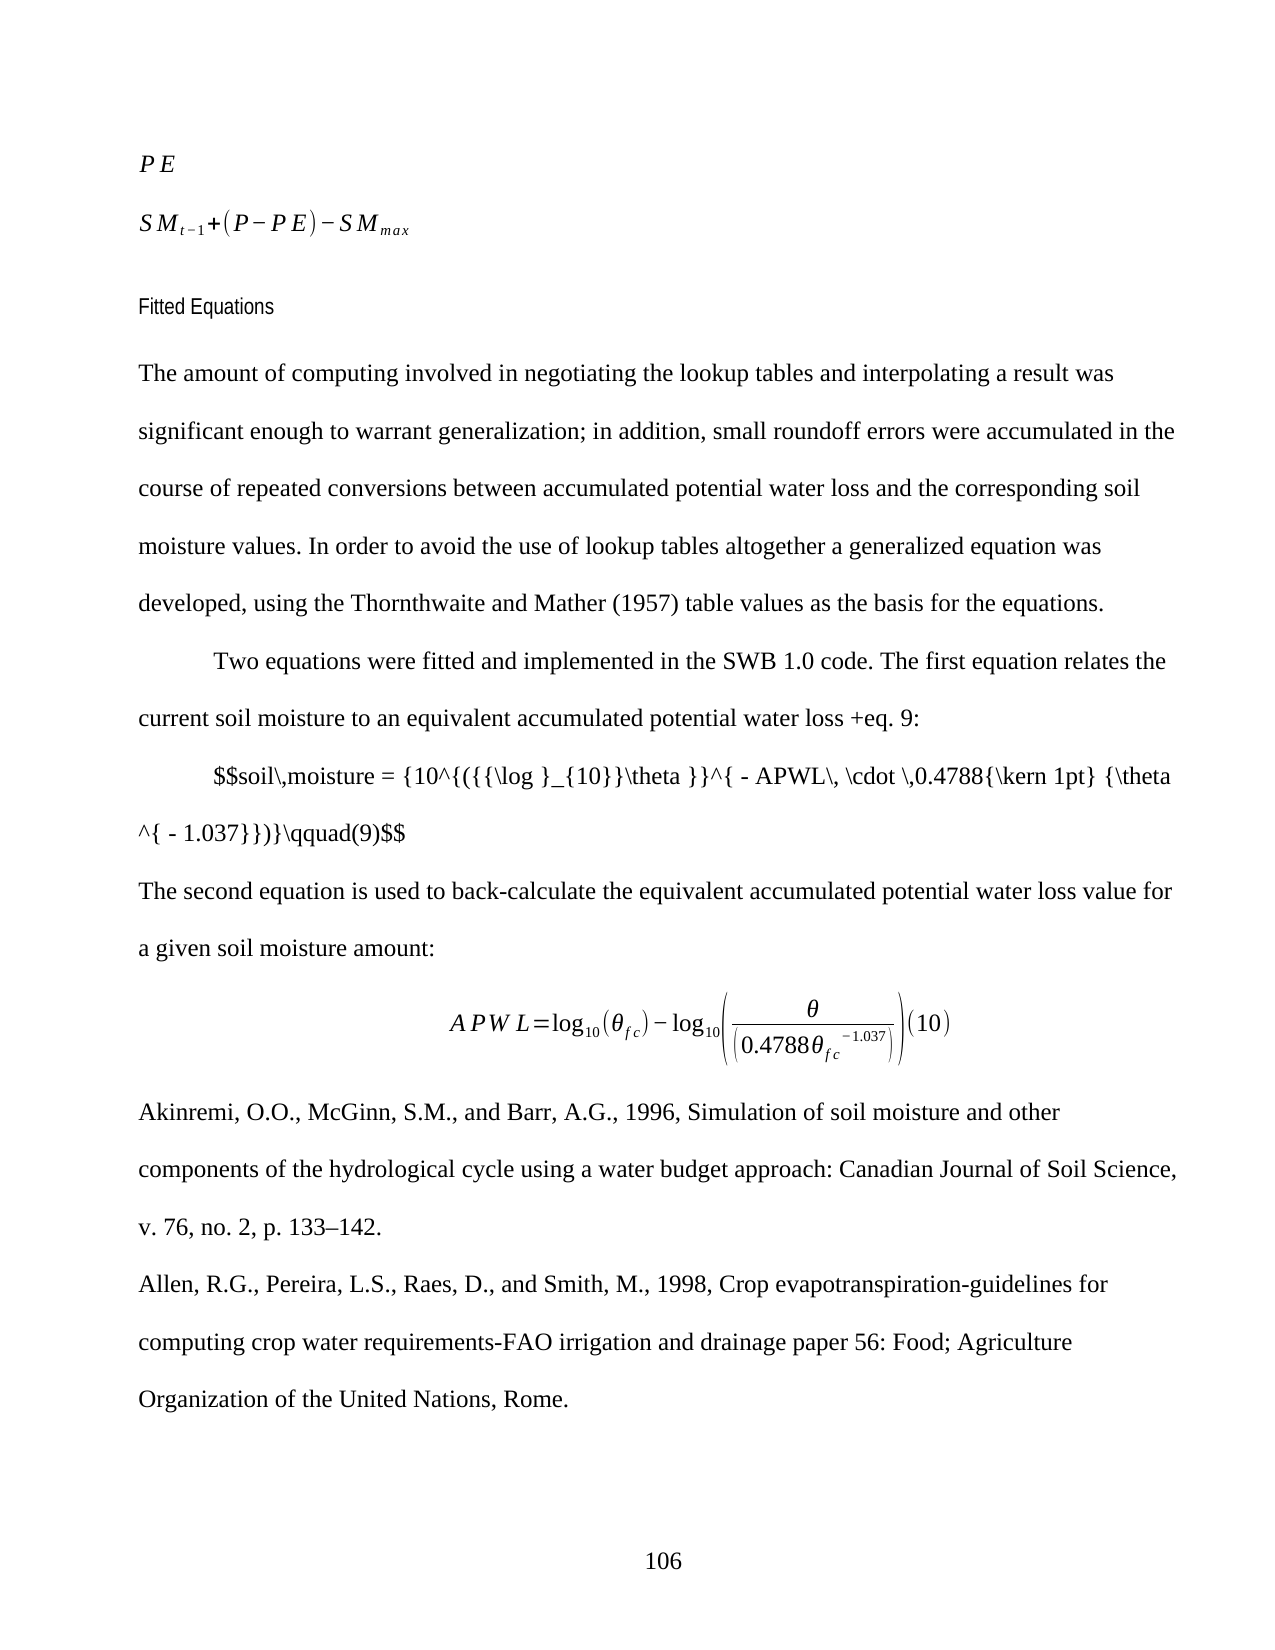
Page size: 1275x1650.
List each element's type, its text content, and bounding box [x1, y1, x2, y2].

text Akinremi, O.O., McGinn, S.M., and Barr, A.G., 1996, Simulation of soil moisture and other components of the hydrological cycle using a water budget approach: Canadian Journal of Soil Science, v. 76, no. 2, p. 133–142. [138, 1097, 1185, 1241]
subtitle Fitted Equations [138, 293, 1185, 319]
text $$soil\,moisture = {10^{({{\log }_{10}}\theta }}^{ - APWL\, \cdot \,0.4788{\kern 1pt} {\theta ^{ - 1.037}})}\qquad(9)$$ [138, 761, 1185, 847]
text Allen, R.G., Pereira, L.S., Raes, D., and Smith, M., 1998, Crop evapotranspiration-guidelines for computing crop water requirements-FAO irrigation and drainage paper 56: Food; Agriculture Organization of the United Nations, Rome. [138, 1269, 1185, 1413]
text Two equations were fitted and implemented in the SWB 1.0 code. The first equation relates the current soil moisture to an equivalent accumulated potential water loss +eq. 9: [138, 646, 1185, 732]
